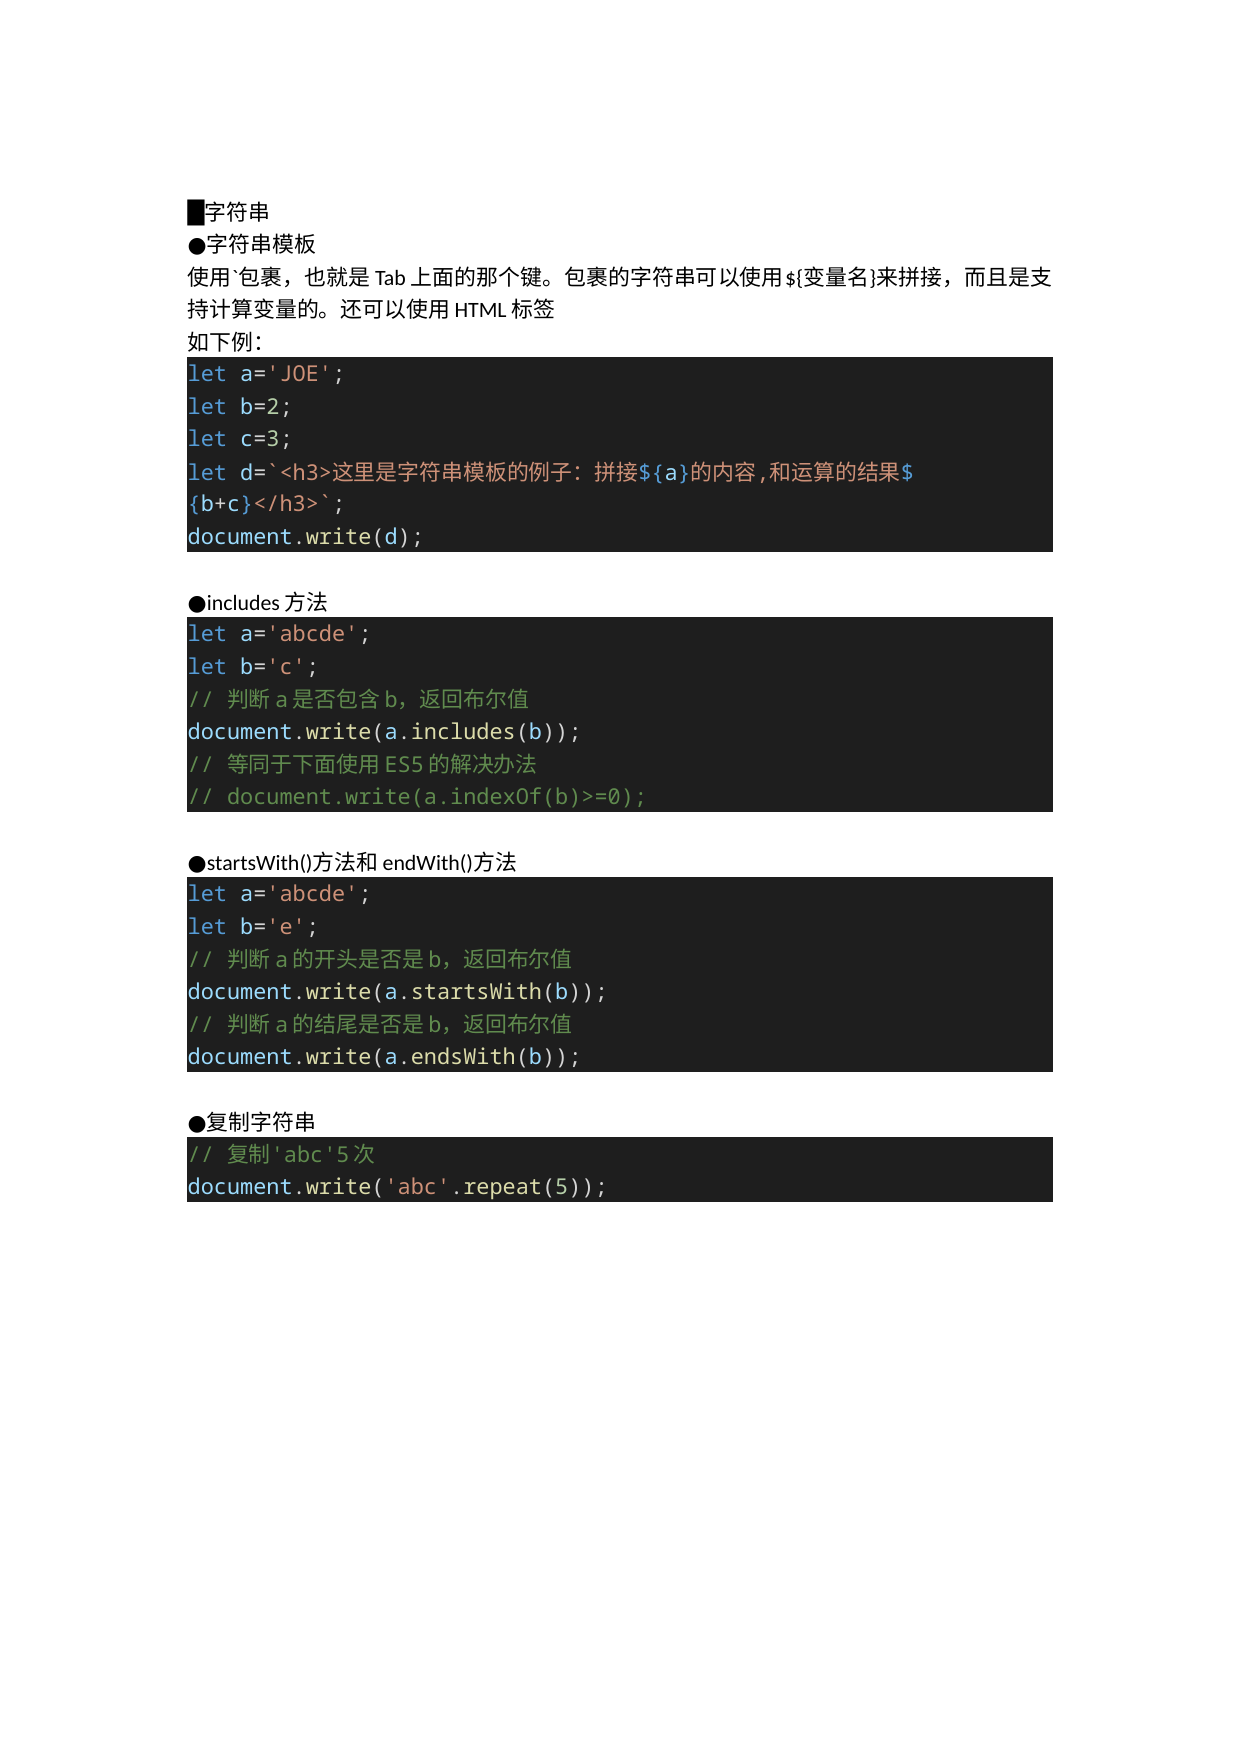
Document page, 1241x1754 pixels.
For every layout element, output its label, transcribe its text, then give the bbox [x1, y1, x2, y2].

text ●includes方法 [187, 584, 1053, 617]
text // 判断a的开头是否是b，返回布尔值 [187, 942, 1053, 974]
text ●字符串模板 [187, 227, 1053, 259]
text let a='abcde'; [187, 617, 1053, 649]
text let a='abcde'; [187, 877, 1053, 909]
text // 复制'abc'5次 [187, 1137, 1053, 1169]
text document.write(a.endsWith(b)); [187, 1039, 1053, 1072]
text // 判断a是否包含b，返回布尔值 [187, 682, 1053, 714]
text // 判断a的结尾是否是b，返回布尔值 [187, 1007, 1053, 1039]
text let c=3; [187, 422, 1053, 454]
text 如下例： [187, 324, 1053, 357]
text ●复制字符串 [187, 1104, 1053, 1137]
text let b='c'; [187, 649, 1053, 682]
text let b='e'; [187, 909, 1053, 942]
text 使用`包裹，也就是Tab上面的那个键。包裹的字符串可以使用${变量名}来拼接，而且是支持计算变量的。还可以使用HTML标签 [187, 259, 1053, 324]
text let a='JOE'; [187, 357, 1053, 389]
text // 等同于下面使用ES5的解决办法 [187, 747, 1053, 779]
text document.write(a.startsWith(b)); [187, 974, 1053, 1007]
text document.write(d); [187, 519, 1053, 552]
text let d=`<h3>这里是字符串模板的例子：拼接${a}的内容,和运算的结果${b+c}</h3>`; [187, 454, 1053, 519]
text let b=2; [187, 389, 1053, 422]
text ●startsWith()方法和endWith()方法 [187, 844, 1053, 877]
text // document.write(a.indexOf(b)>=0); [187, 779, 1053, 812]
text document.write(a.includes(b)); [187, 714, 1053, 747]
text document.write('abc'.repeat(5)); [187, 1169, 1053, 1202]
text █字符串 [187, 194, 1053, 227]
